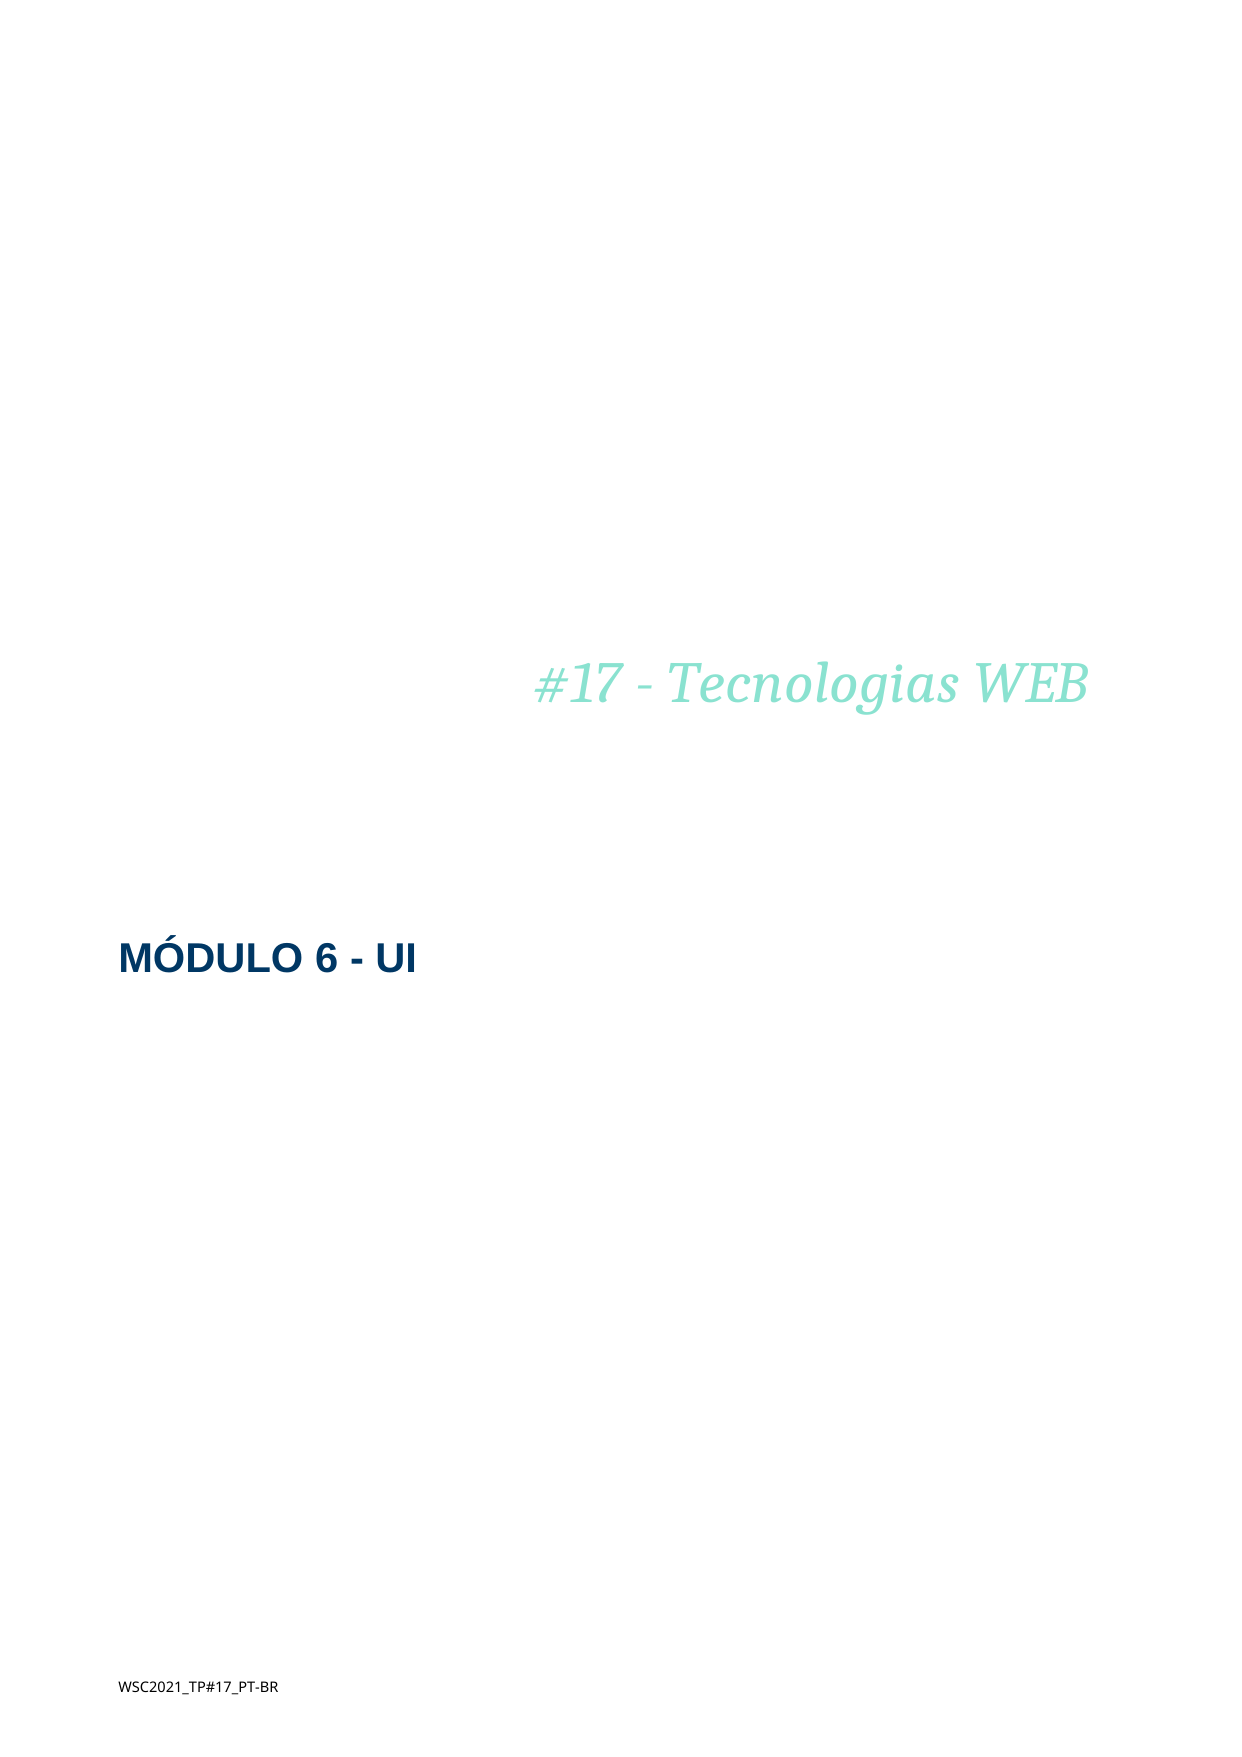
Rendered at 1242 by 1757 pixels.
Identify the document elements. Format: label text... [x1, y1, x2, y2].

title #17 - Tecnologias WEB [533, 650, 1139, 717]
subtitle MÓDULO 6 - UI [118, 934, 1139, 982]
text WSC2021_TP#17_PT-BR [118, 1677, 1139, 1697]
